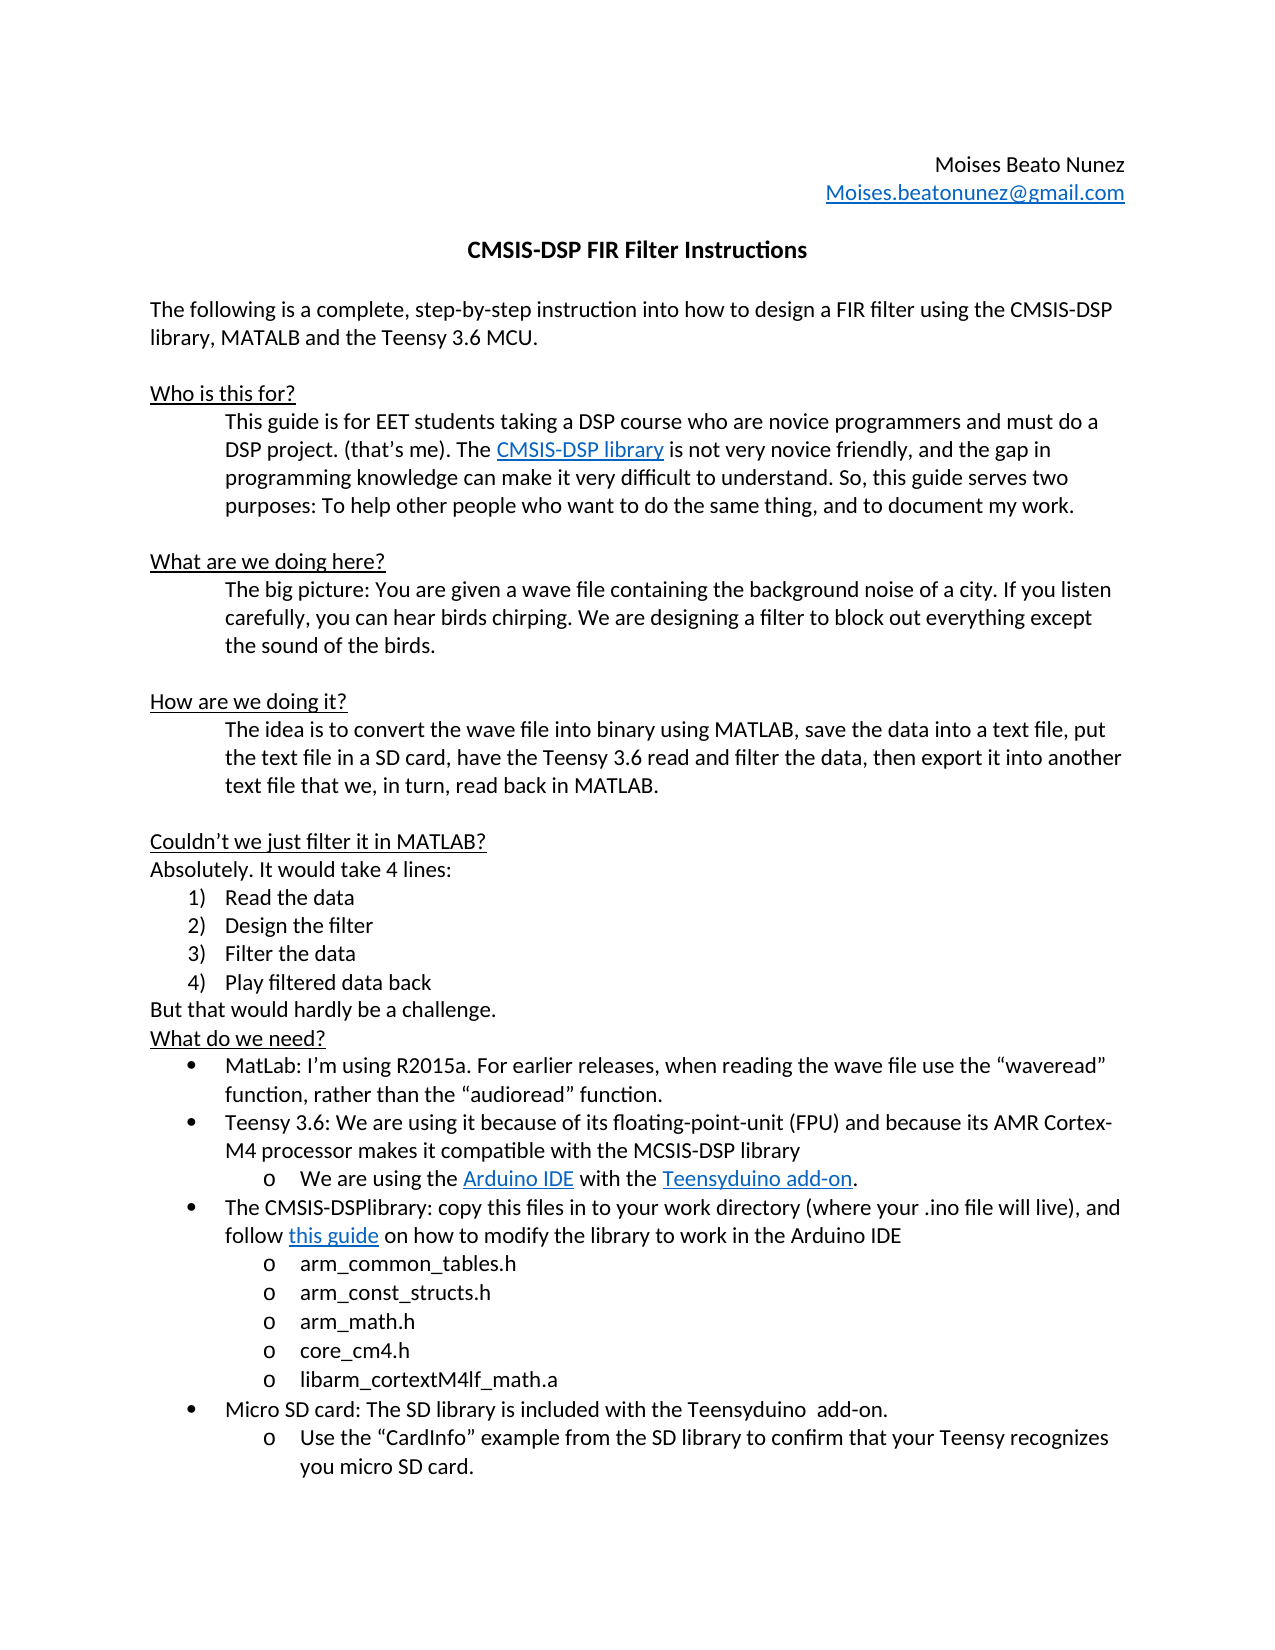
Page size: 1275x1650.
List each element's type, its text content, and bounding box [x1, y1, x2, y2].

text CMSIS-DSP FIR Filter Instructions [150, 234, 1125, 264]
text The big picture: You are given a wave file containing the background noise of a city. If you listen carefully, you can hear birds chirping. We are designing a filter to block out everything except the sound of the birds. [225, 575, 1125, 659]
list Micro SD card: The SD library is included with the Teensyduino add-on. [187, 1395, 1125, 1423]
text But that would hardly be a challenge. [150, 996, 1125, 1024]
list core_cm4.h [262, 1336, 1125, 1366]
text What are we doing here? [150, 547, 1125, 575]
list arm_math.h [262, 1307, 1125, 1336]
list arm_const_structs.h [262, 1278, 1125, 1307]
text Who is this for? [150, 379, 1125, 407]
list Filter the data [187, 939, 1125, 968]
list Teensy 3.6: We are using it because of its floating-point-unit (FPU) and because its AMR Cortex-M4 processor makes it compatible with the MCSIS-DSP library [187, 1108, 1125, 1164]
list Use the “CardInfo” example from the SD library to confirm that your Teensy recognizes you micro SD card. [262, 1423, 1125, 1480]
list Read the data [187, 883, 1125, 912]
text Absolutely. It would take 4 lines: [150, 856, 1125, 883]
text Couldn’t we just filter it in MATLAB? [150, 827, 1125, 856]
text The idea is to convert the wave file into binary using MATLAB, save the data into a text file, put the text file in a SD card, have the Teensy 3.6 read and filter the data, then export it into another text file that we, in turn, read back in MATLAB. [225, 715, 1125, 799]
list We are using the Arduino IDE with the Teensyduino add-on. [262, 1164, 1125, 1193]
list Play filtered data back [187, 968, 1125, 996]
text Moises Beato Nunez [150, 150, 1125, 178]
list arm_common_tables.h [262, 1249, 1125, 1278]
text The following is a complete, step-by-step instruction into how to design a FIR filter using the CMSIS-DSP library, MATALB and the Teensy 3.6 MCU. [150, 295, 1125, 351]
list MatLab: I’m using R2015a. For earlier releases, when reading the wave file use the “waveread” function, rather than the “audioread” function. [187, 1052, 1125, 1108]
text How are we doing it? [150, 687, 1125, 715]
list libarm_cortextM4lf_math.a [262, 1366, 1125, 1395]
text Moises.beatonunez@gmail.com [150, 178, 1125, 206]
list The CMSIS-DSPlibrary: copy this files in to your work directory (where your .ino file will live), and follow this guide on how to modify the library to work in the Arduino IDE [187, 1193, 1125, 1249]
text This guide is for EET students taking a DSP course who are novice programmers and must do a DSP project. (that’s me). The CMSIS-DSP library is not very novice friendly, and the gap in programming knowledge can make it very difficult to understand. So, this guide serves two purposes: To help other people who want to do the same thing, and to document my work. [225, 407, 1125, 519]
text What do we need? [150, 1024, 1125, 1052]
list Design the filter [187, 912, 1125, 939]
